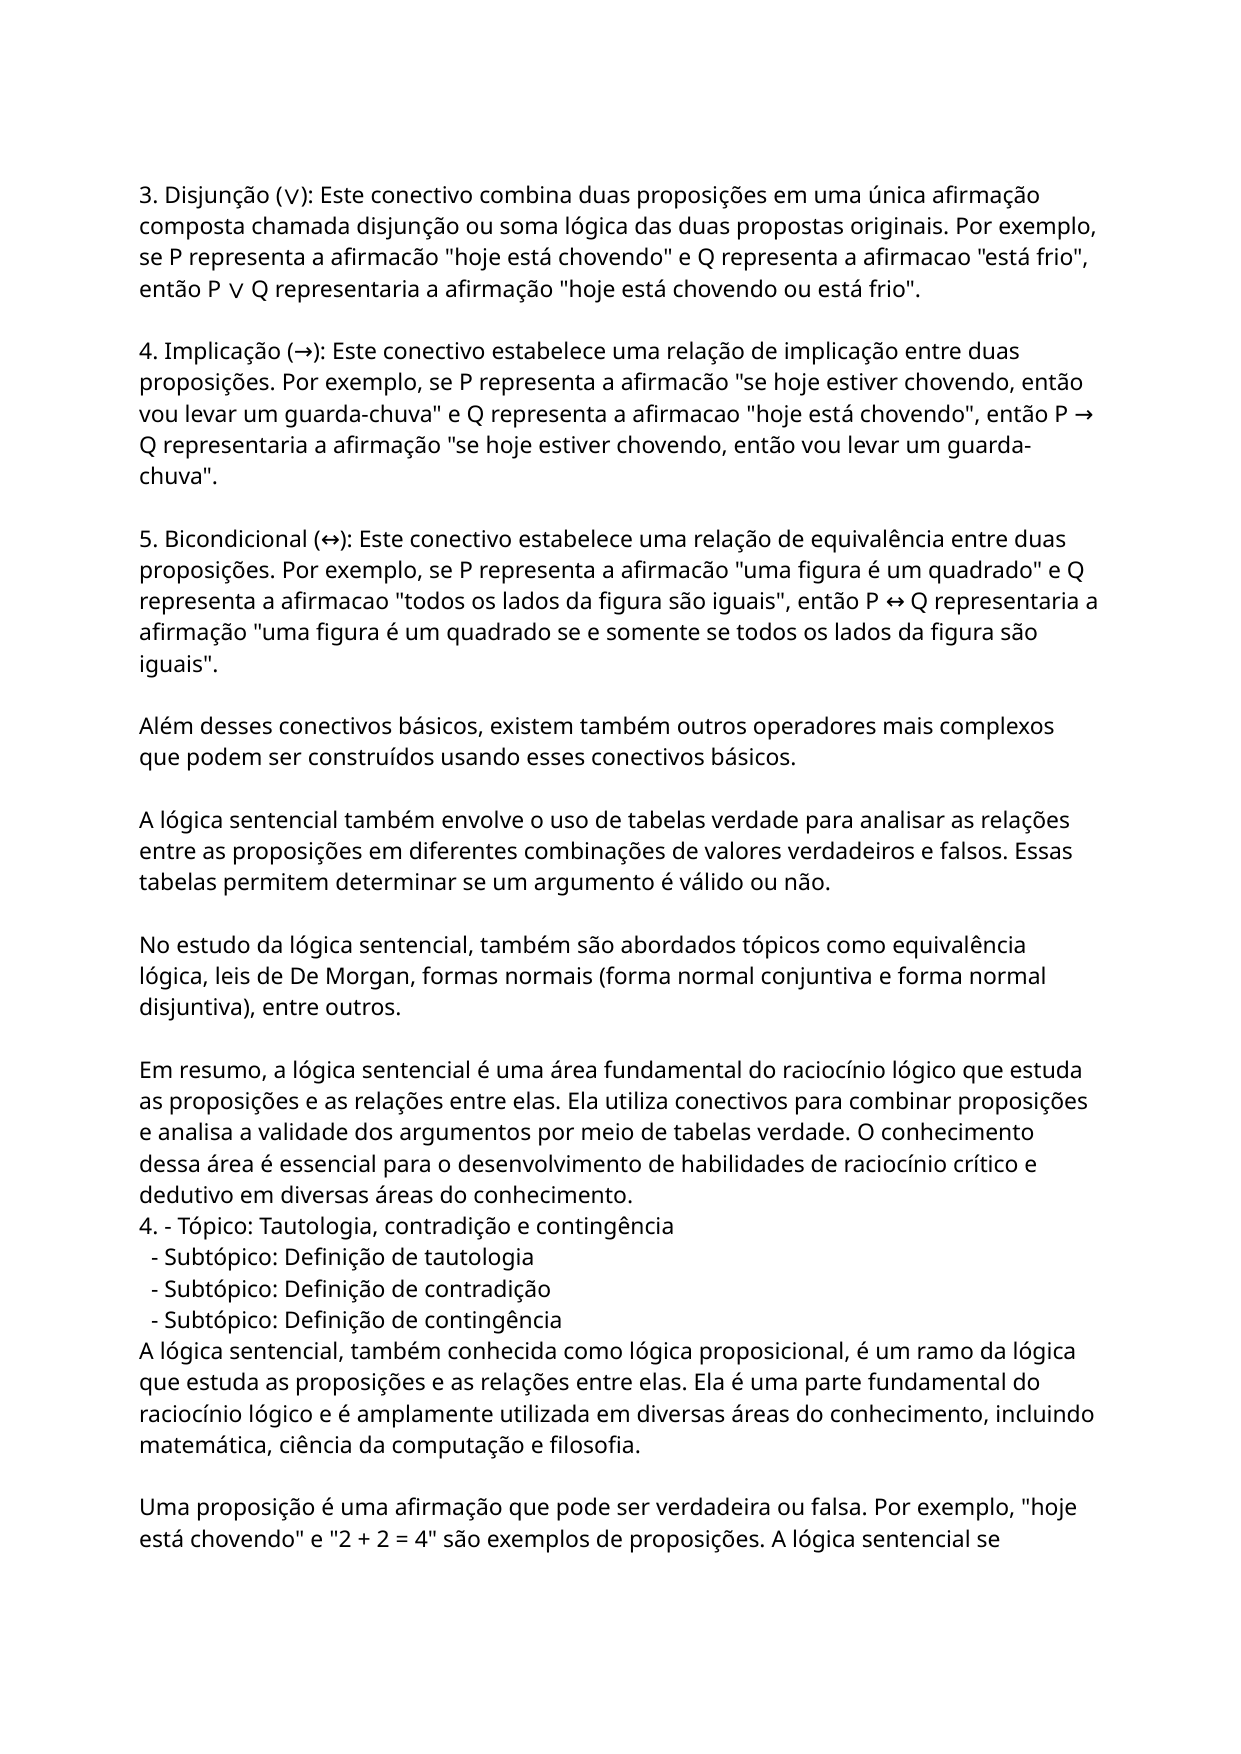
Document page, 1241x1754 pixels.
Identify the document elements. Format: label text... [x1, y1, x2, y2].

text 4. - Tópico: Tautologia, contradição e contingência [139, 1210, 1101, 1241]
text - Subtópico: Definição de contradição [139, 1273, 1101, 1304]
text 4. Implicação (→): Este conectivo estabelece uma relação de implicação entre duas proposições. Por exemplo, se P representa a afirmacão "se hoje estiver chovendo, então vou levar um guarda-chuva" e Q representa a afirmacao "hoje está chovendo", então P → Q representaria a afirmação "se hoje estiver chovendo, então vou levar um guarda-chuva". [139, 335, 1101, 491]
text Além desses conectivos básicos, existem também outros operadores mais complexos que podem ser construídos usando esses conectivos básicos. [139, 710, 1101, 773]
text A lógica sentencial, também conhecida como lógica proposicional, é um ramo da lógica que estuda as proposições e as relações entre elas. Ela é uma parte fundamental do raciocínio lógico e é amplamente utilizada em diversas áreas do conhecimento, incluindo matemática, ciência da computação e filosofia. [139, 1335, 1101, 1460]
text 5. Bicondicional (↔): Este conectivo estabelece uma relação de equivalência entre duas proposições. Por exemplo, se P representa a afirmacão "uma figura é um quadrado" e Q representa a afirmacao "todos os lados da figura são iguais", então P ↔ Q representaria a afirmação "uma figura é um quadrado se e somente se todos os lados da figura são iguais". [139, 523, 1101, 679]
text 3. Disjunção (∨): Este conectivo combina duas proposições em uma única afirmação composta chamada disjunção ou soma lógica das duas propostas originais. Por exemplo, se P representa a afirmacão "hoje está chovendo" e Q representa a afirmacao "está frio", então P ∨ Q representaria a afirmação "hoje está chovendo ou está frio". [139, 179, 1101, 304]
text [139, 1491, 1101, 1554]
text - Subtópico: Definição de tautologia [139, 1241, 1101, 1273]
text No estudo da lógica sentencial, também são abordados tópicos como equivalência lógica, leis de De Morgan, formas normais (forma normal conjuntiva e forma normal disjuntiva), entre outros. [139, 929, 1101, 1023]
text Em resumo, a lógica sentencial é uma área fundamental do raciocínio lógico que estuda as proposições e as relações entre elas. Ela utiliza conectivos para combinar proposições e analisa a validade dos argumentos por meio de tabelas verdade. O conhecimento dessa área é essencial para o desenvolvimento de habilidades de raciocínio crítico e dedutivo em diversas áreas do conhecimento. [139, 1054, 1101, 1210]
text A lógica sentencial também envolve o uso de tabelas verdade para analisar as relações entre as proposições em diferentes combinações de valores verdadeiros e falsos. Essas tabelas permitem determinar se um argumento é válido ou não. [139, 804, 1101, 898]
text - Subtópico: Definição de contingência [139, 1304, 1101, 1335]
